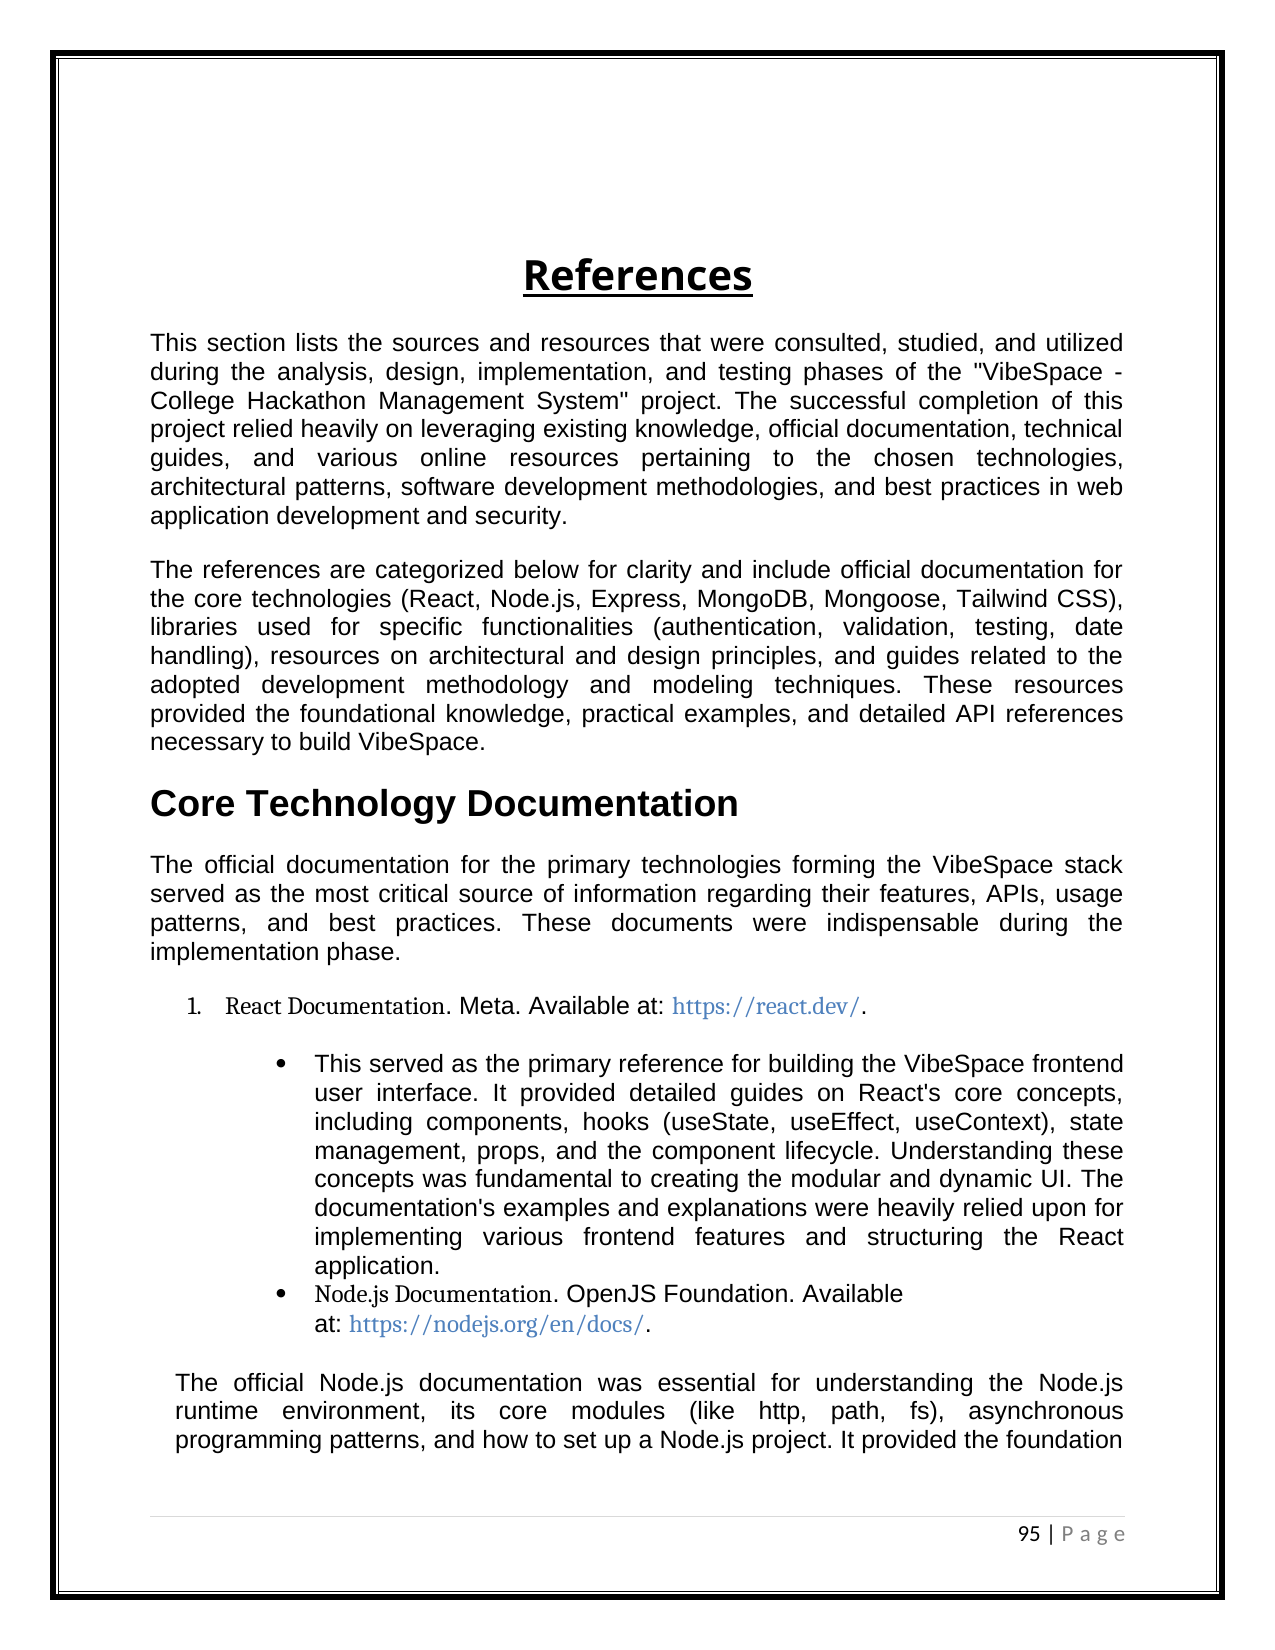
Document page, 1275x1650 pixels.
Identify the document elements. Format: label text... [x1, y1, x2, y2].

text Core Technology Documentation [150, 782, 1125, 825]
text References [150, 246, 1125, 303]
list This served as the primary reference for building the VibeSpace frontend user interface. It provided detailed guides on React's core concepts, including components, hooks (useState, useEffect, useContext), state management, props, and the component lifecycle. Understanding these concepts was fundamental to creating the modular and dynamic UI. The documentation's examples and explanations were heavily relied upon for implementing various frontend features and structuring the React application. [277, 1049, 1125, 1279]
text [175, 1367, 1125, 1454]
text The references are categorized below for clarity and include official documentation for the core technologies (React, Node.js, Express, MongoDB, Mongoose, Tailwind CSS), libraries used for specific functionalities (authentication, validation, testing, date handling), resources on architectural and design principles, and guides related to the adopted development methodology and modeling techniques. These resources provided the foundational knowledge, practical examples, and detailed API references necessary to build VibeSpace. [150, 555, 1125, 756]
list React Documentation. Meta. Available at: https://react.dev/. [187, 991, 1125, 1021]
list Node.js Documentation. OpenJS Foundation. Available at: https://nodejs.org/en/docs/. [277, 1279, 1125, 1339]
text This section lists the sources and resources that were consulted, studied, and utilized during the analysis, design, implementation, and testing phases of the "VibeSpace - College Hackathon Management System" project. The successful completion of this project relied heavily on leveraging existing knowledge, official documentation, technical guides, and various online resources pertaining to the chosen technologies, architectural patterns, software development methodologies, and best practices in web application development and security. [150, 328, 1125, 529]
text The official documentation for the primary technologies forming the VibeSpace stack served as the most critical source of information regarding their features, APIs, usage patterns, and best practices. These documents were indispensable during the implementation phase. [150, 850, 1125, 965]
